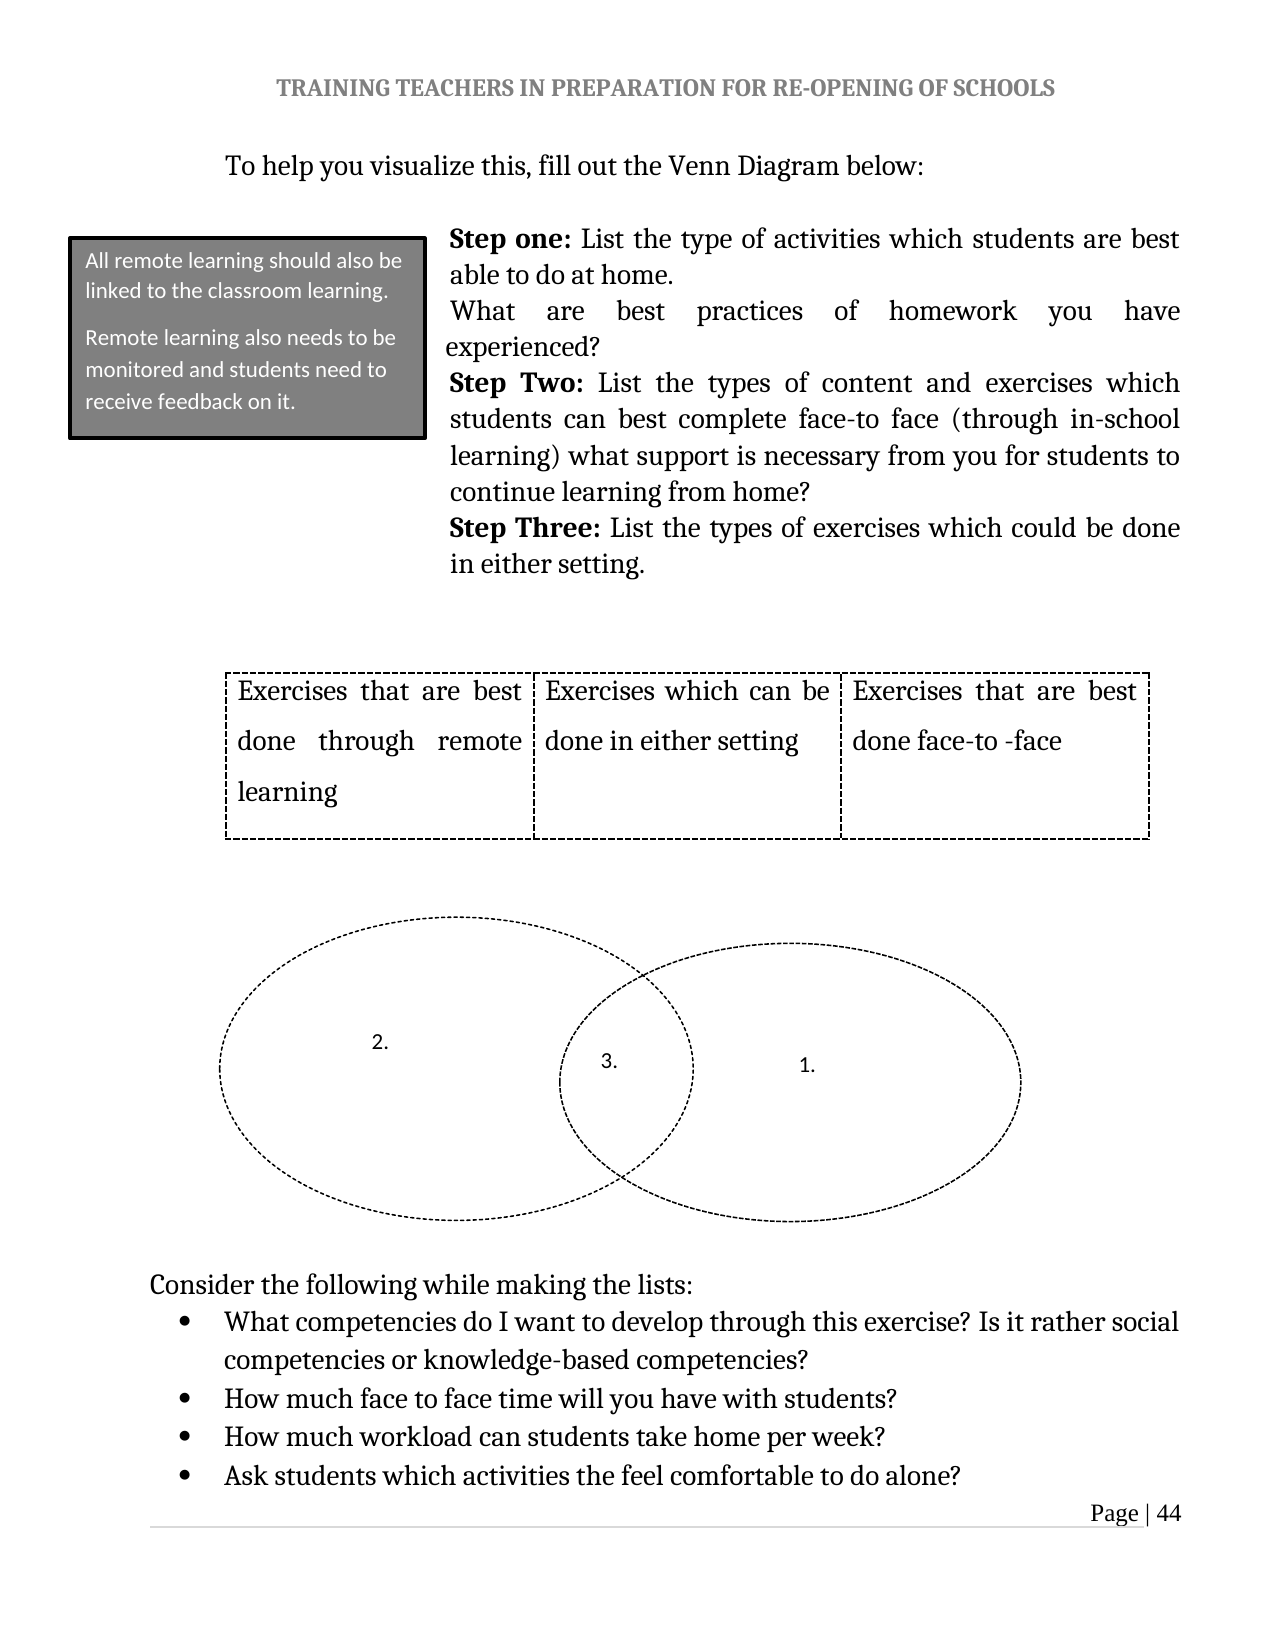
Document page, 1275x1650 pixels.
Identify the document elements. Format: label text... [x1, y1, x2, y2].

list Ask students which activities the feel comfortable to do alone? [179, 1459, 1181, 1492]
list What are best practices of homework you have experienced? [445, 294, 1181, 364]
list What competencies do I want to develop through this exercise? Is it rather social competencies or knowledge-based competencies? [179, 1305, 1181, 1377]
list Consider the following while making the lists: [150, 1268, 1181, 1302]
list Step Three: List the types of exercises which could be done in either setting. [450, 511, 1181, 581]
list How much face to face time will you have with students? [179, 1382, 1181, 1415]
list To help you visualize this, fill out the Venn Diagram below: [225, 149, 1181, 183]
list Step Two: List the types of content and exercises which students can best complete face-to face (through in-school learning) what support is necessary from you for students to continue learning from home? [450, 366, 1181, 508]
list How much workload can students take home per week? [179, 1420, 1181, 1454]
table_header Exercises that are best done through remote learning [226, 672, 533, 838]
list Step one: List the type of activities which students are best able to do at home. [450, 222, 1181, 291]
table_header Exercises which can be done in either setting [534, 672, 841, 838]
table_header Exercises that are best done face-to -face [841, 672, 1148, 838]
